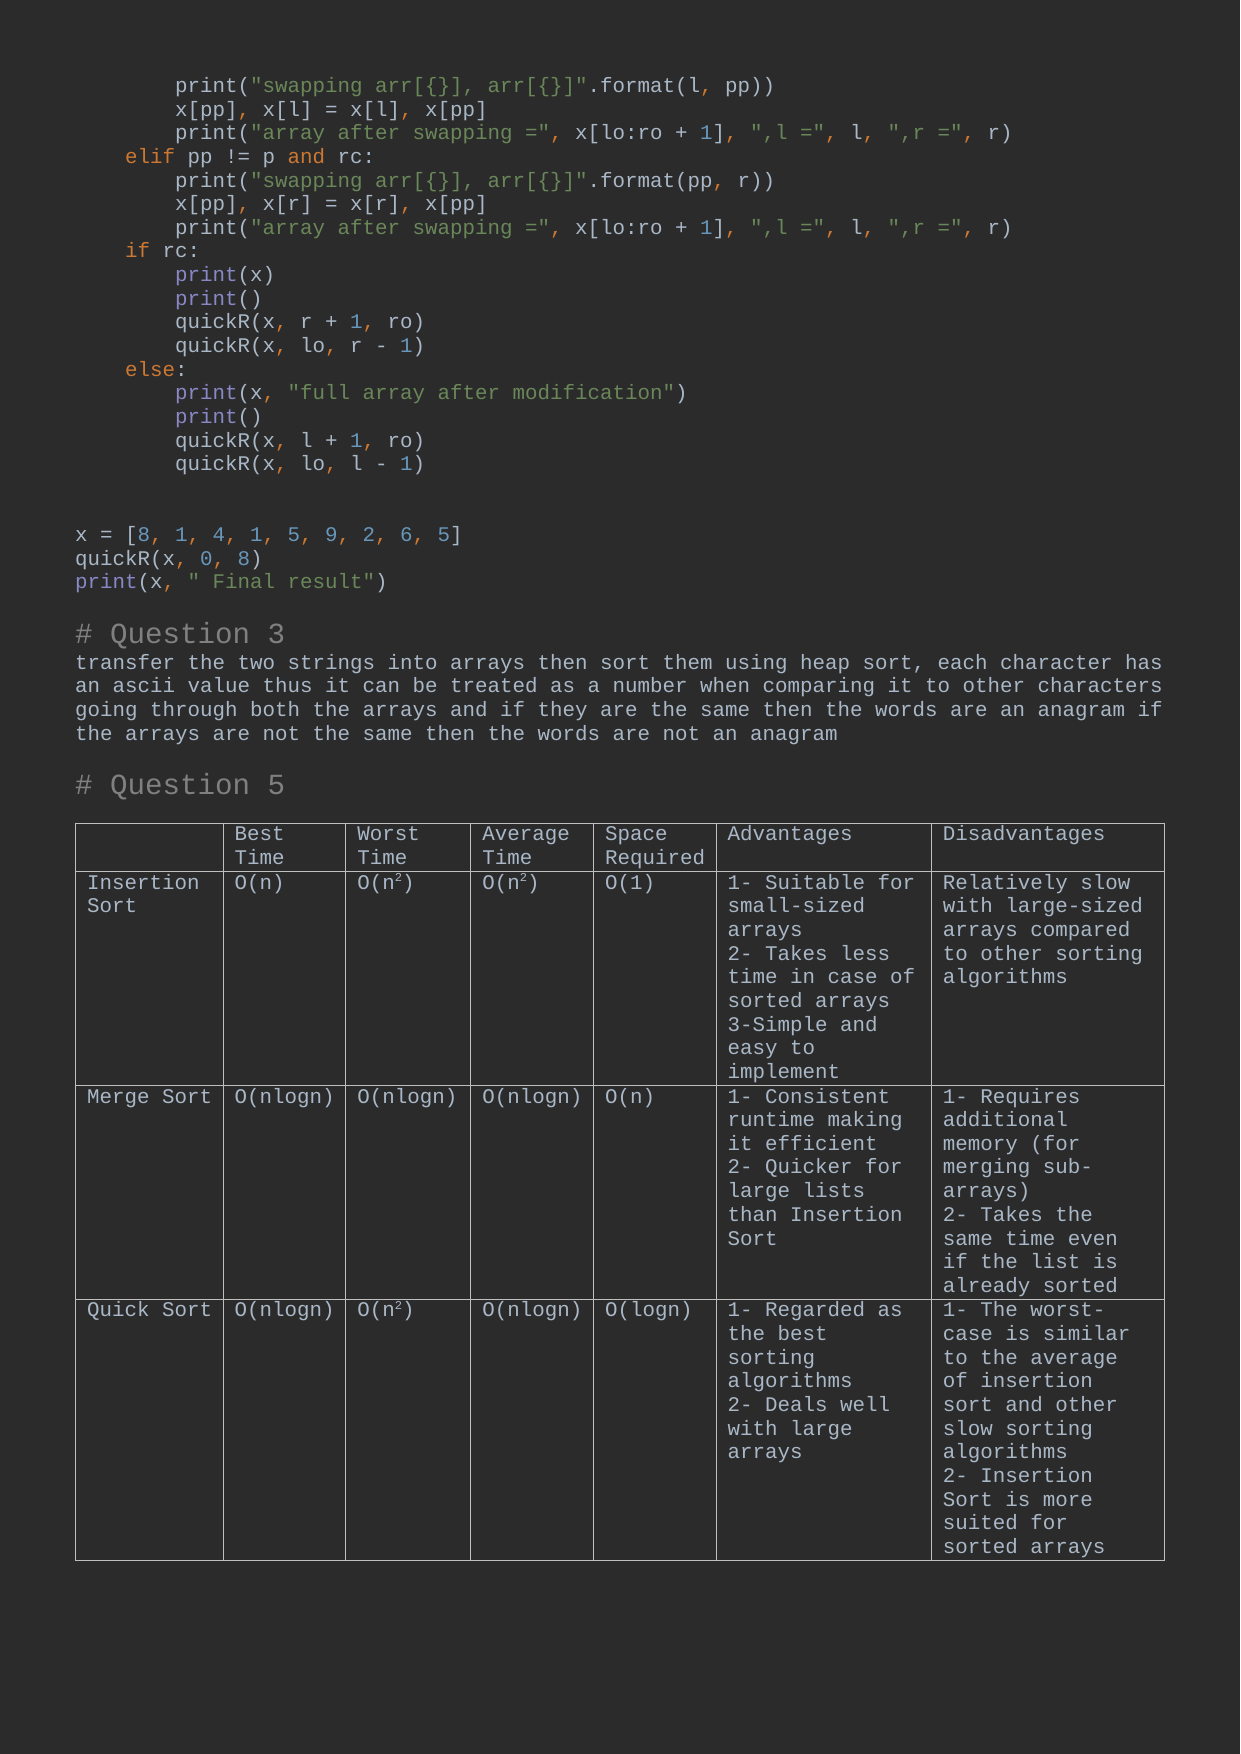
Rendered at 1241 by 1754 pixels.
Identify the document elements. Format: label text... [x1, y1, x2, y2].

table_cell O(n) [594, 1086, 716, 1298]
table_cell O(nlogn) [224, 1300, 345, 1559]
table_cell O(logn) [594, 1300, 716, 1559]
table_cell O(nlogn) [471, 1300, 593, 1559]
table_cell Insertion Sort [76, 872, 223, 1084]
table_header Worst Time [346, 824, 470, 871]
table_header Space Required [594, 824, 716, 871]
table_cell 1- Requires additional memory (for merging sub- arrays) 2- Takes the same time even if the list is already sorted [932, 1086, 1164, 1298]
table_cell 1- Suitable for small-sized arrays 2- Takes less time in case of sorted arrays 3-Simple and easy to implement [717, 872, 931, 1084]
table_cell O(nlogn) [471, 1086, 593, 1298]
table_cell O(nlogn) [224, 1086, 345, 1298]
table_header [76, 824, 223, 871]
table_cell O(n2) [346, 1300, 470, 1559]
table_cell O(n2) [346, 872, 470, 1084]
table_cell Relatively slow with large-sized arrays compared to other sorting algorithms [932, 872, 1164, 1084]
table_cell 1- The worst-case is similar to the average of insertion sort and other slow sorting algorithms 2- Insertion Sort is more suited for sorted arrays [932, 1300, 1164, 1559]
table_cell Merge Sort [76, 1086, 223, 1298]
table_cell O(nlogn) [346, 1086, 470, 1298]
text # Question 5 [75, 770, 1165, 803]
table_header Average Time [471, 824, 593, 871]
table_header Disadvantages [932, 824, 1164, 871]
table_cell O(n) [224, 872, 345, 1084]
table_header Best Time [224, 824, 345, 871]
table_cell 1- Consistent runtime making it efficient 2- Quicker for large lists than Insertion Sort [717, 1086, 931, 1298]
table_cell O(n2) [471, 872, 593, 1084]
table_cell 1- Regarded as the best sorting algorithms 2- Deals well with large arrays [717, 1300, 931, 1559]
table_header Advantages [717, 824, 931, 871]
text # Question 3 transfer the two strings into arrays then sort them using heap sort, each character has an ascii value thus it can be treated as a number when comparing it to other characters going through both the arrays and if they are the same then the words are an anagram if the arrays are not the same then the words are not an anagram [75, 595, 1165, 770]
table_cell O(1) [594, 872, 716, 1084]
table_cell Quick Sort [76, 1300, 223, 1559]
